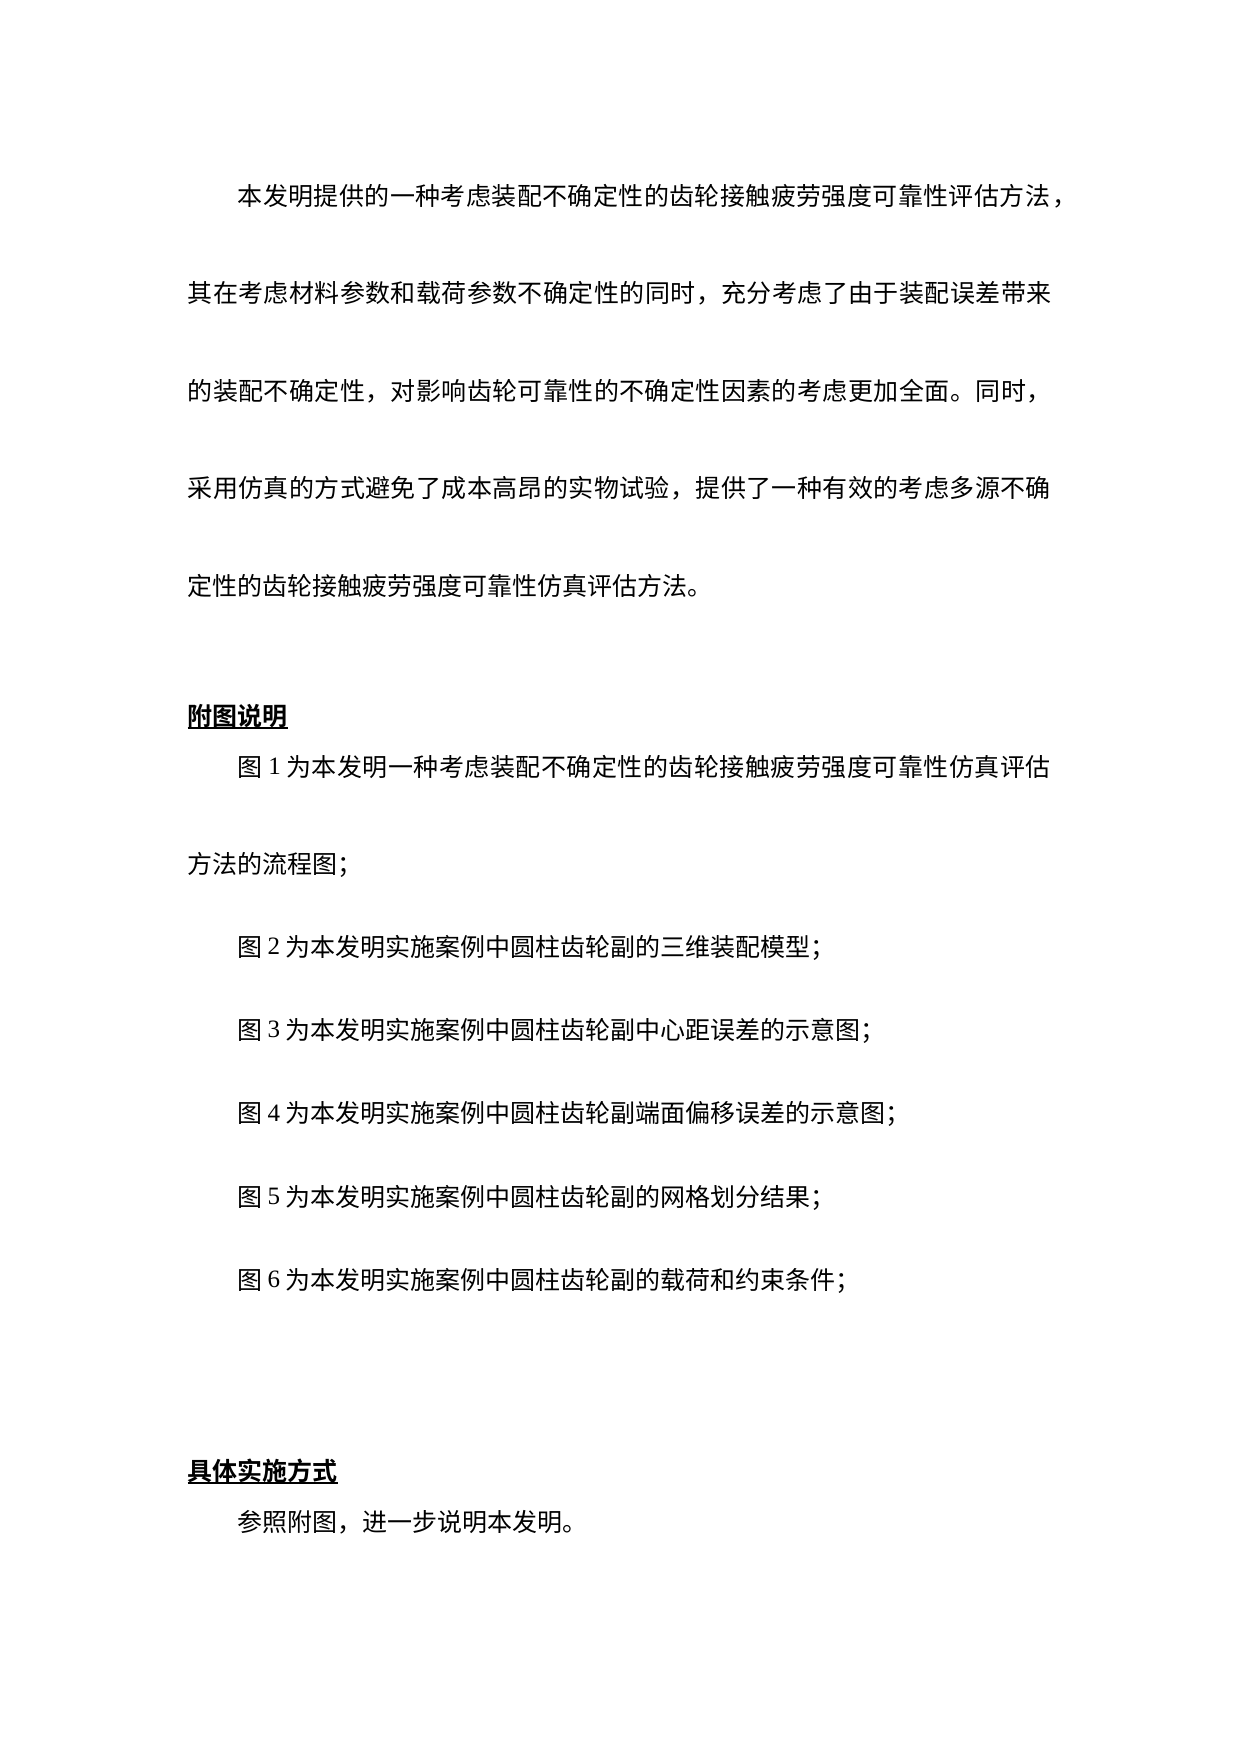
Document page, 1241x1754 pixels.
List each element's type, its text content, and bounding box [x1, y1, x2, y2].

text 本发明提供的一种考虑装配不确定性的齿轮接触疲劳强度可靠性评估方法，其在考虑材料参数和载荷参数不确定性的同时，充分考虑了由于装配误差带来的装配不确定性，对影响齿轮可靠性的不确定性因素的考虑更加全面。同时，采用仿真的方式避免了成本高昂的实物试验，提供了一种有效的考虑多源不确定性的齿轮接触疲劳强度可靠性仿真评估方法。 [187, 162, 1053, 617]
text 图5为本发明实施案例中圆柱齿轮副的网格划分结果； [187, 1163, 1053, 1228]
text 图1为本发明一种考虑装配不确定性的齿轮接触疲劳强度可靠性仿真评估方法的流程图； [187, 733, 1053, 895]
text 图2为本发明实施案例中圆柱齿轮副的三维装配模型； [187, 913, 1053, 978]
subtitle 附图说明 [187, 668, 1053, 733]
text 图6为本发明实施案例中圆柱齿轮副的载荷和约束条件； [187, 1246, 1053, 1311]
subtitle 具体实施方式 [187, 1423, 1053, 1488]
text 参照附图，进一步说明本发明。 [187, 1488, 1053, 1553]
text 图3为本发明实施案例中圆柱齿轮副中心距误差的示意图； [187, 996, 1053, 1061]
text 图4为本发明实施案例中圆柱齿轮副端面偏移误差的示意图； [187, 1079, 1053, 1144]
